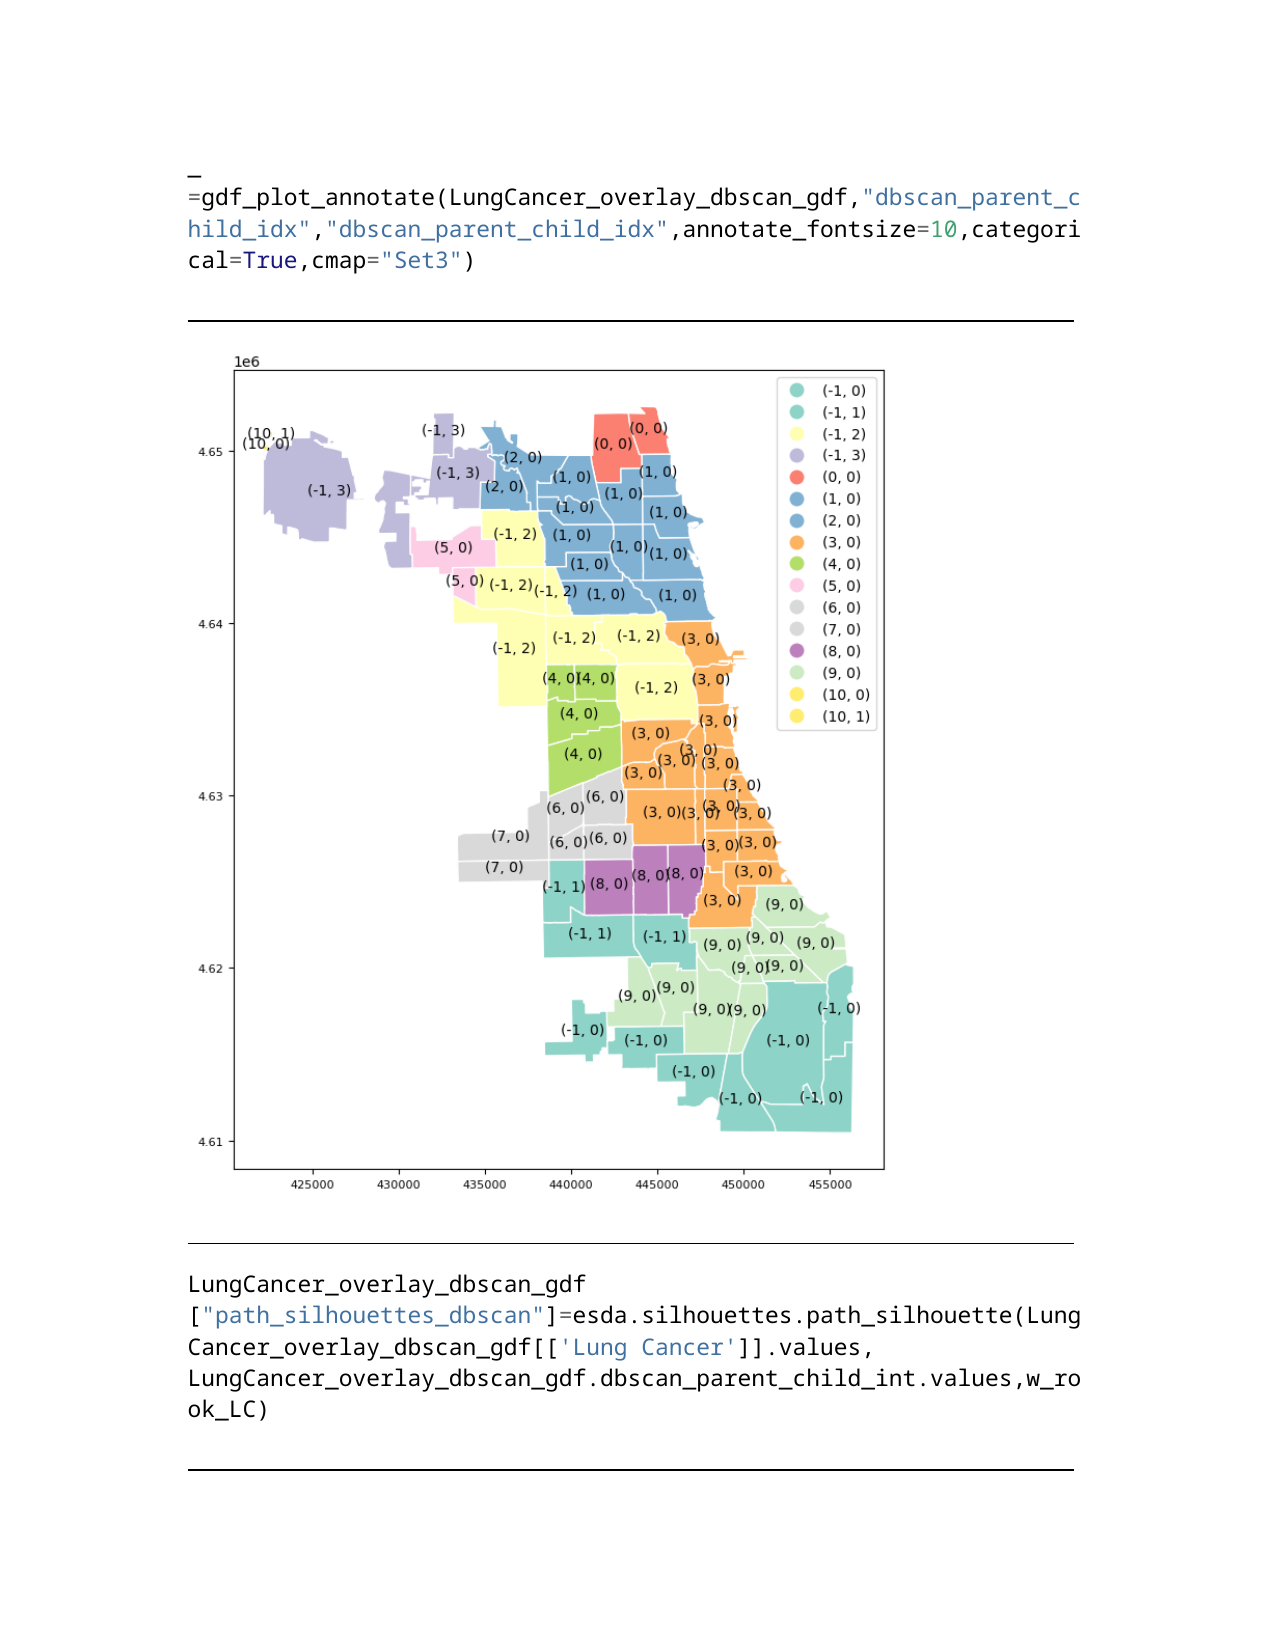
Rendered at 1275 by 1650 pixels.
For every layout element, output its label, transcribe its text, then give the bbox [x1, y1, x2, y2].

text LungCancer_overlay_dbscan_gdf["path_silhouettes_dbscan"]=esda.silhouettes.path_silhouette(LungCancer_overlay_dbscan_gdf[['Lung Cancer']].values, LungCancer_overlay_dbscan_gdf.dbscan_parent_child_int.values,w_rook_LC) [187, 1268, 1087, 1424]
picture [187, 345, 894, 1200]
text _=gdf_plot_annotate(LungCancer_overlay_dbscan_gdf,"dbscan_parent_child_idx","dbscan_parent_child_idx",annotate_fontsize=10,categorical=True,cmap="Set3") [187, 150, 1087, 275]
